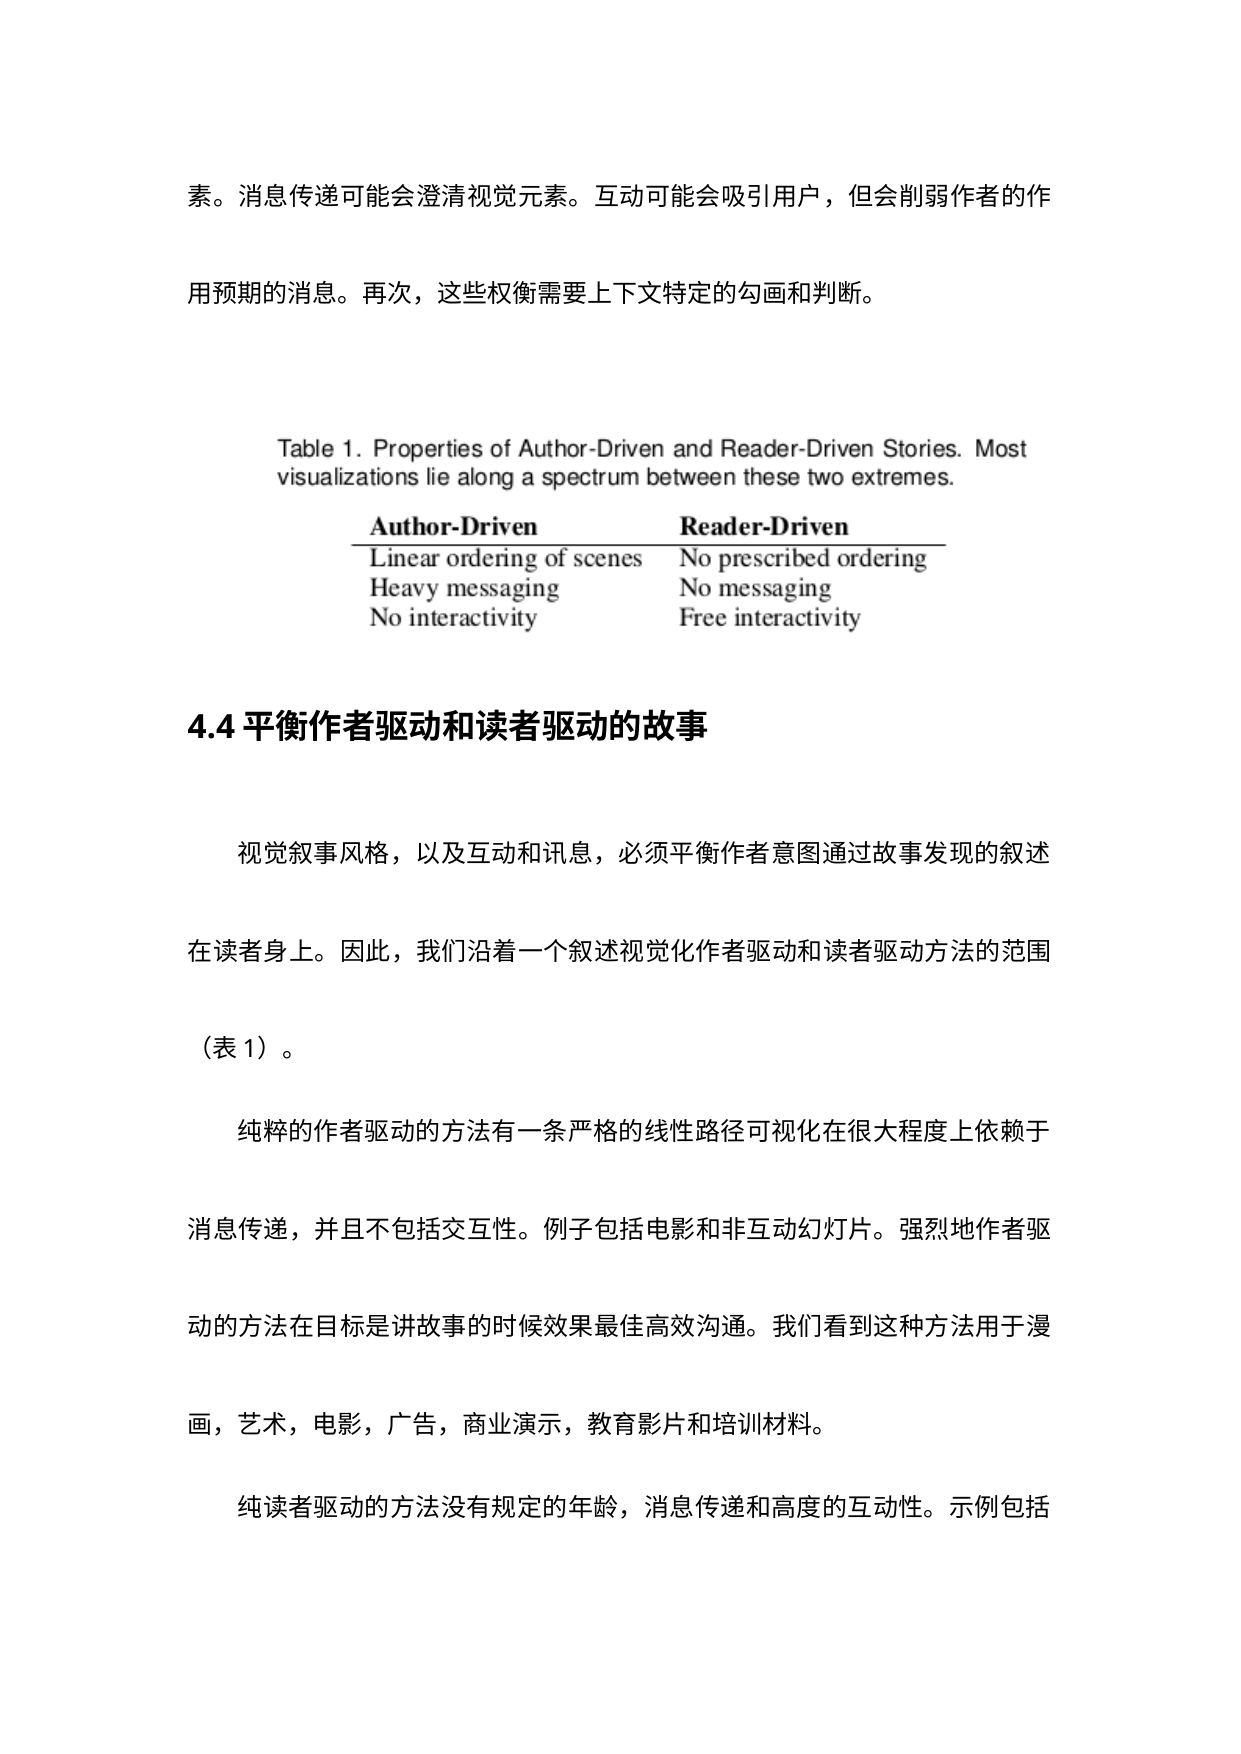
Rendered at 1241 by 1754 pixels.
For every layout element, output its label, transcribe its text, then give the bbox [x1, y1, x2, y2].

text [187, 1473, 1053, 1538]
subtitle 4.4平衡作者驱动和读者驱动的故事 [187, 692, 1053, 757]
text 纯粹的作者驱动的方法有一条严格的线性路径可视化在很大程度上依赖于消息传递，并且不包括交互性。例子包括电影和非互动幻灯片。强烈地作者驱动的方法在目标是讲故事的时候效果最佳高效沟通。我们看到这种方法用于漫画，艺术，电影，广告，商业演示，教育影片和培训材料。 [187, 1097, 1053, 1455]
text 视觉叙事风格，以及互动和讯息，必须平衡作者意图通过故事发现的叙述在读者身上。因此，我们沿着一个叙述视觉化作者驱动和读者驱动方法的范围（表1）。 [187, 819, 1053, 1079]
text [187, 162, 1053, 324]
picture [237, 424, 1047, 648]
